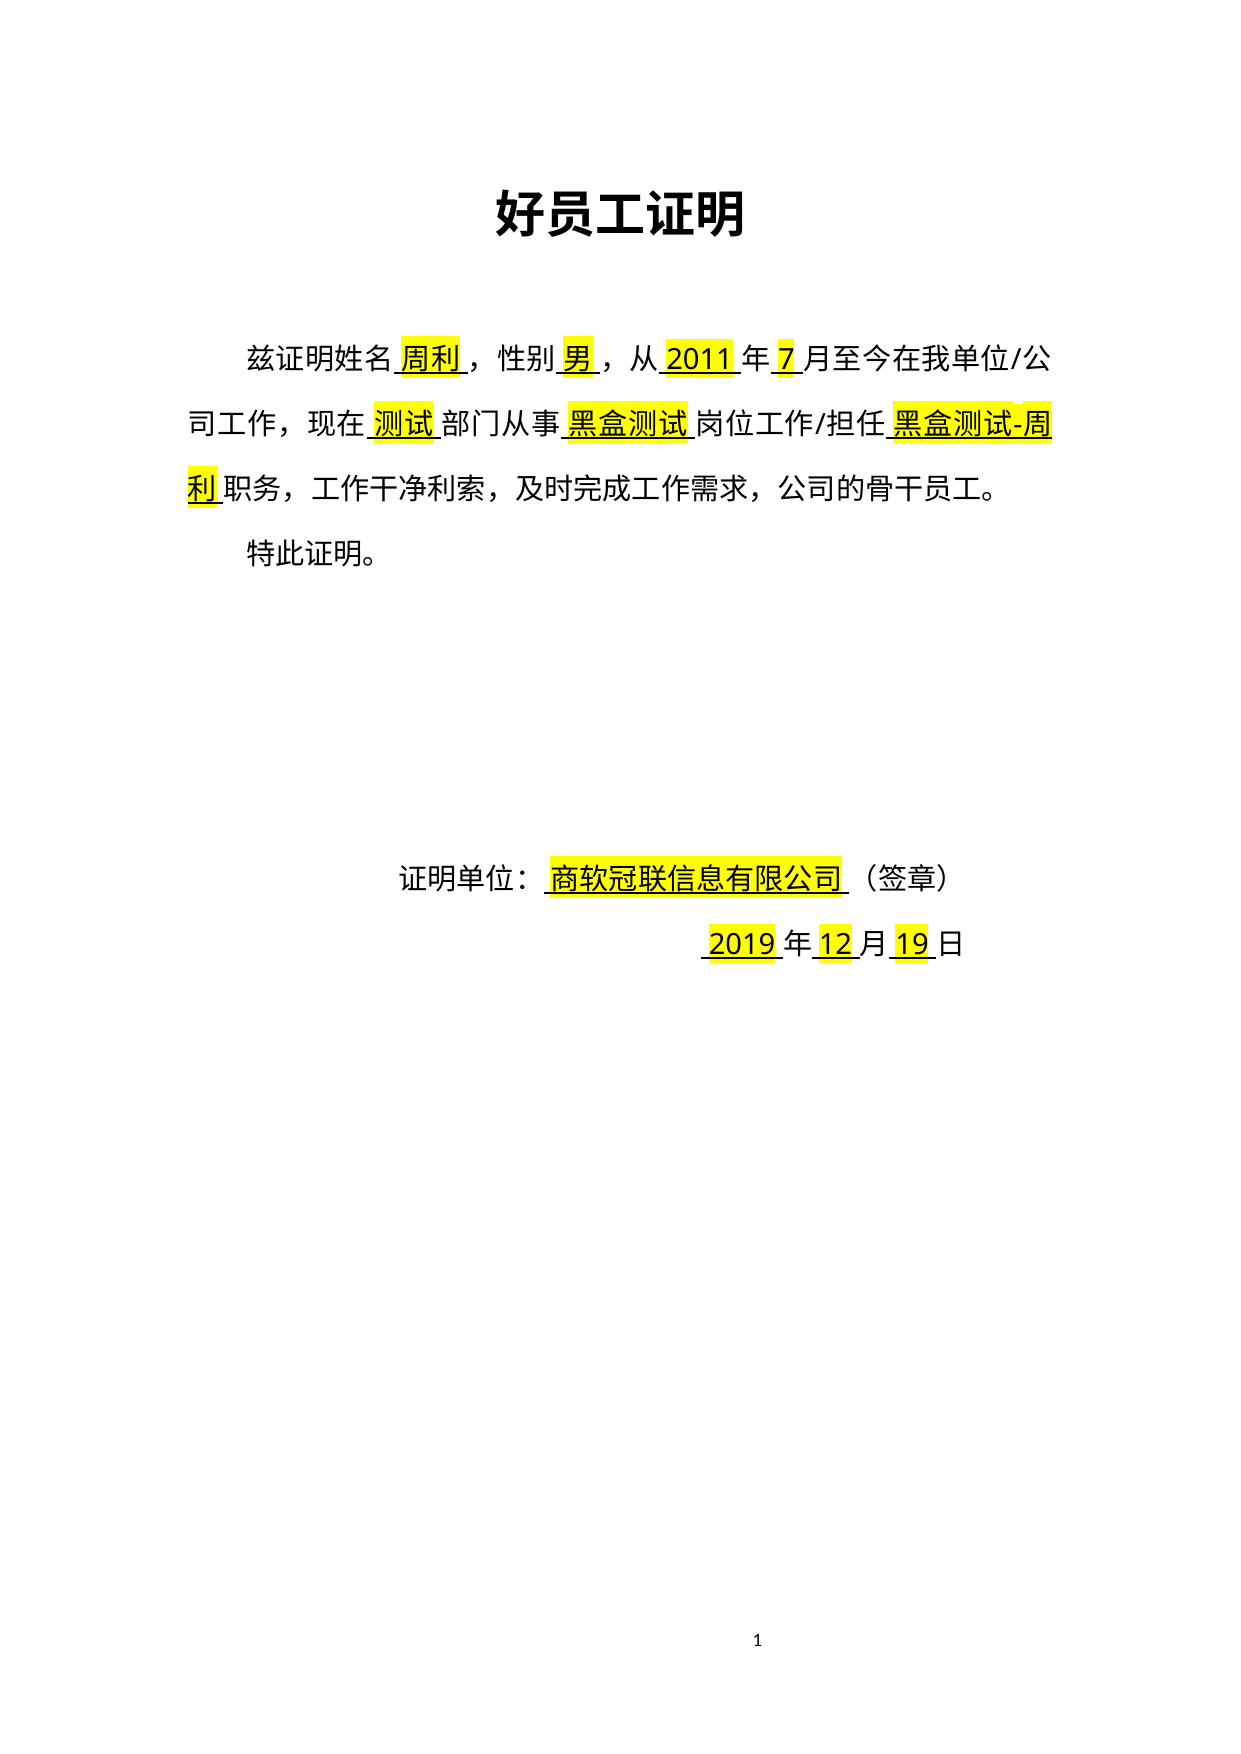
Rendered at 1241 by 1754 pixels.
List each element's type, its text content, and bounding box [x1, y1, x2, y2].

text 2019 年 12 月 19 日 [187, 909, 965, 974]
text 兹证明姓名 周利 ，性别 男 ，从 2011 年 7 月至今在我单位/公司工作，现在 测试 部门从事 黑盒测试 岗位工作/担任 黑盒测试-周利 职务，工作干净利索，及时完成工作需求，公司的骨干员工。 [187, 324, 1053, 519]
text 特此证明。 [187, 519, 1053, 584]
text 好员工证明 [187, 162, 1053, 259]
text 证明单位： 商软冠联信息有限公司 （签章） [187, 844, 965, 909]
